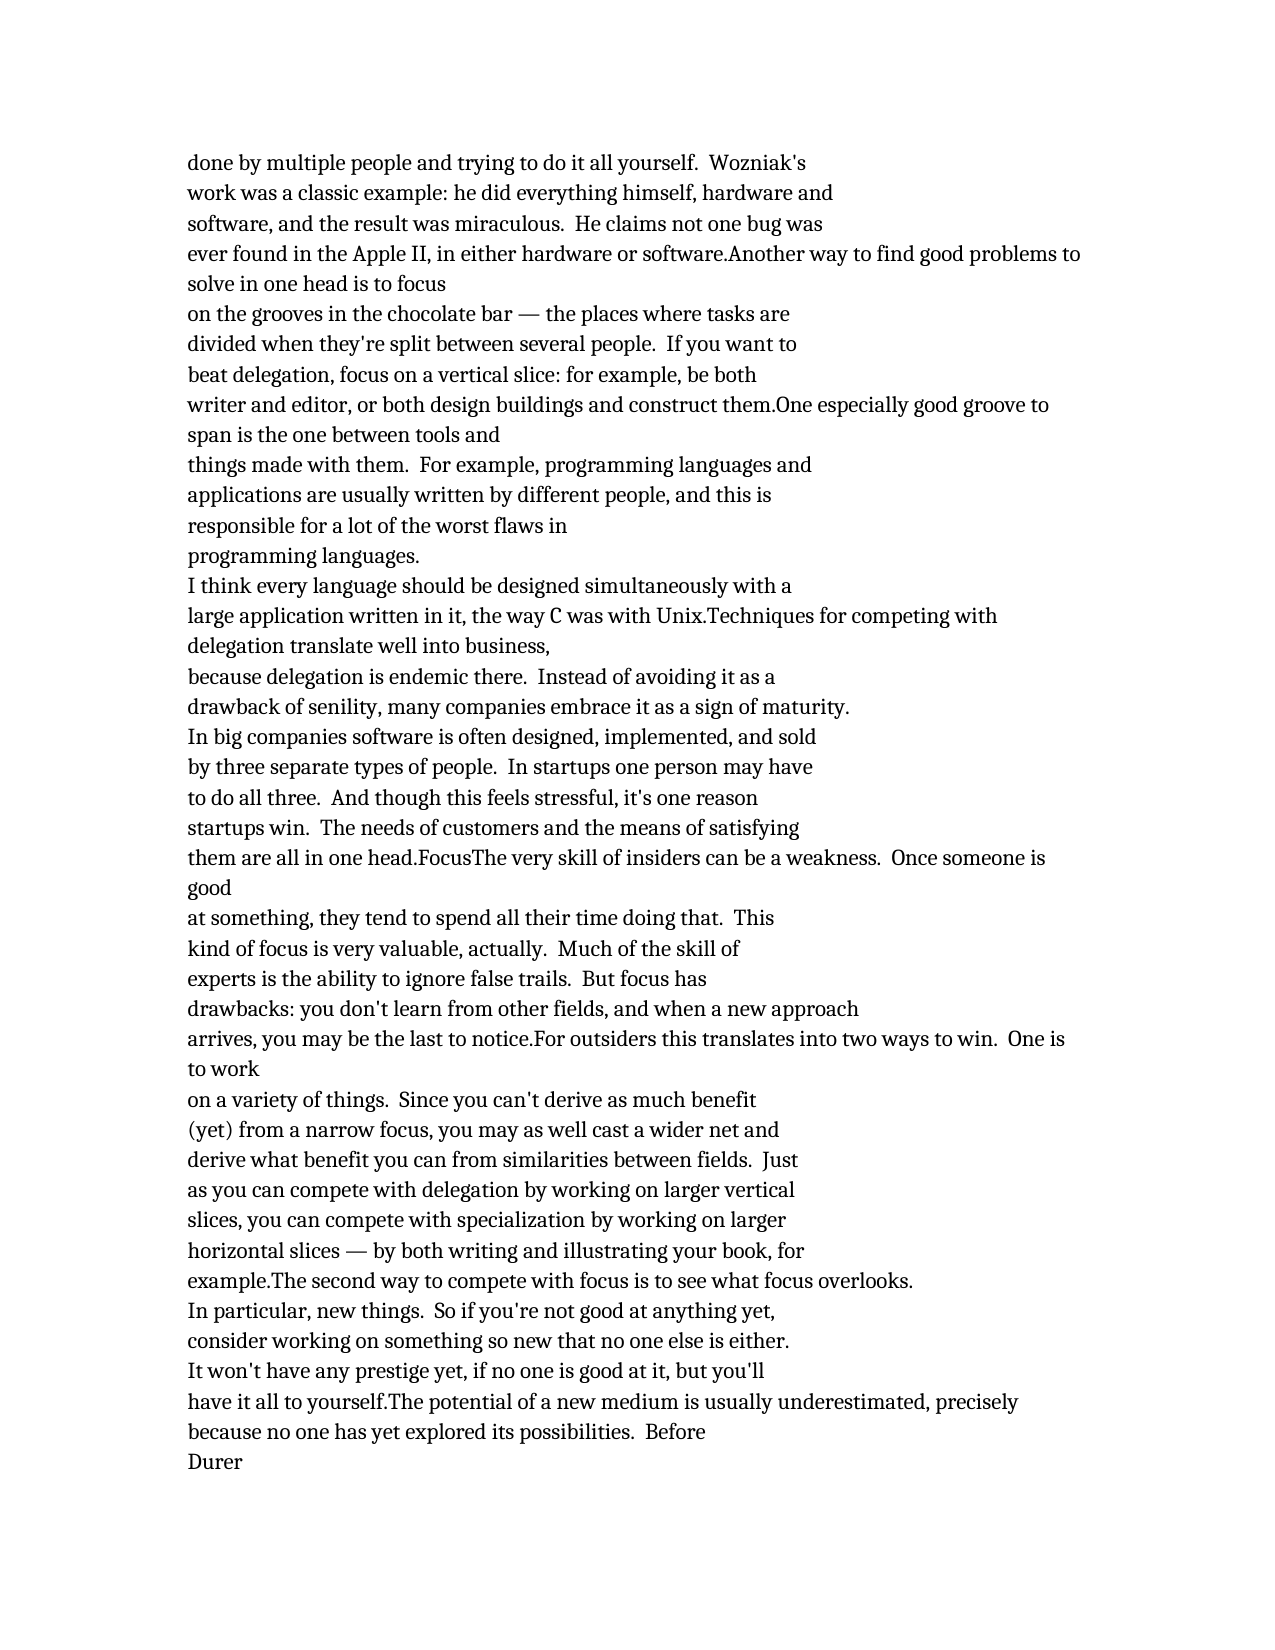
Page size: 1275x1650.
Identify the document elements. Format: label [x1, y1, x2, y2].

text [187, 150, 1087, 1475]
